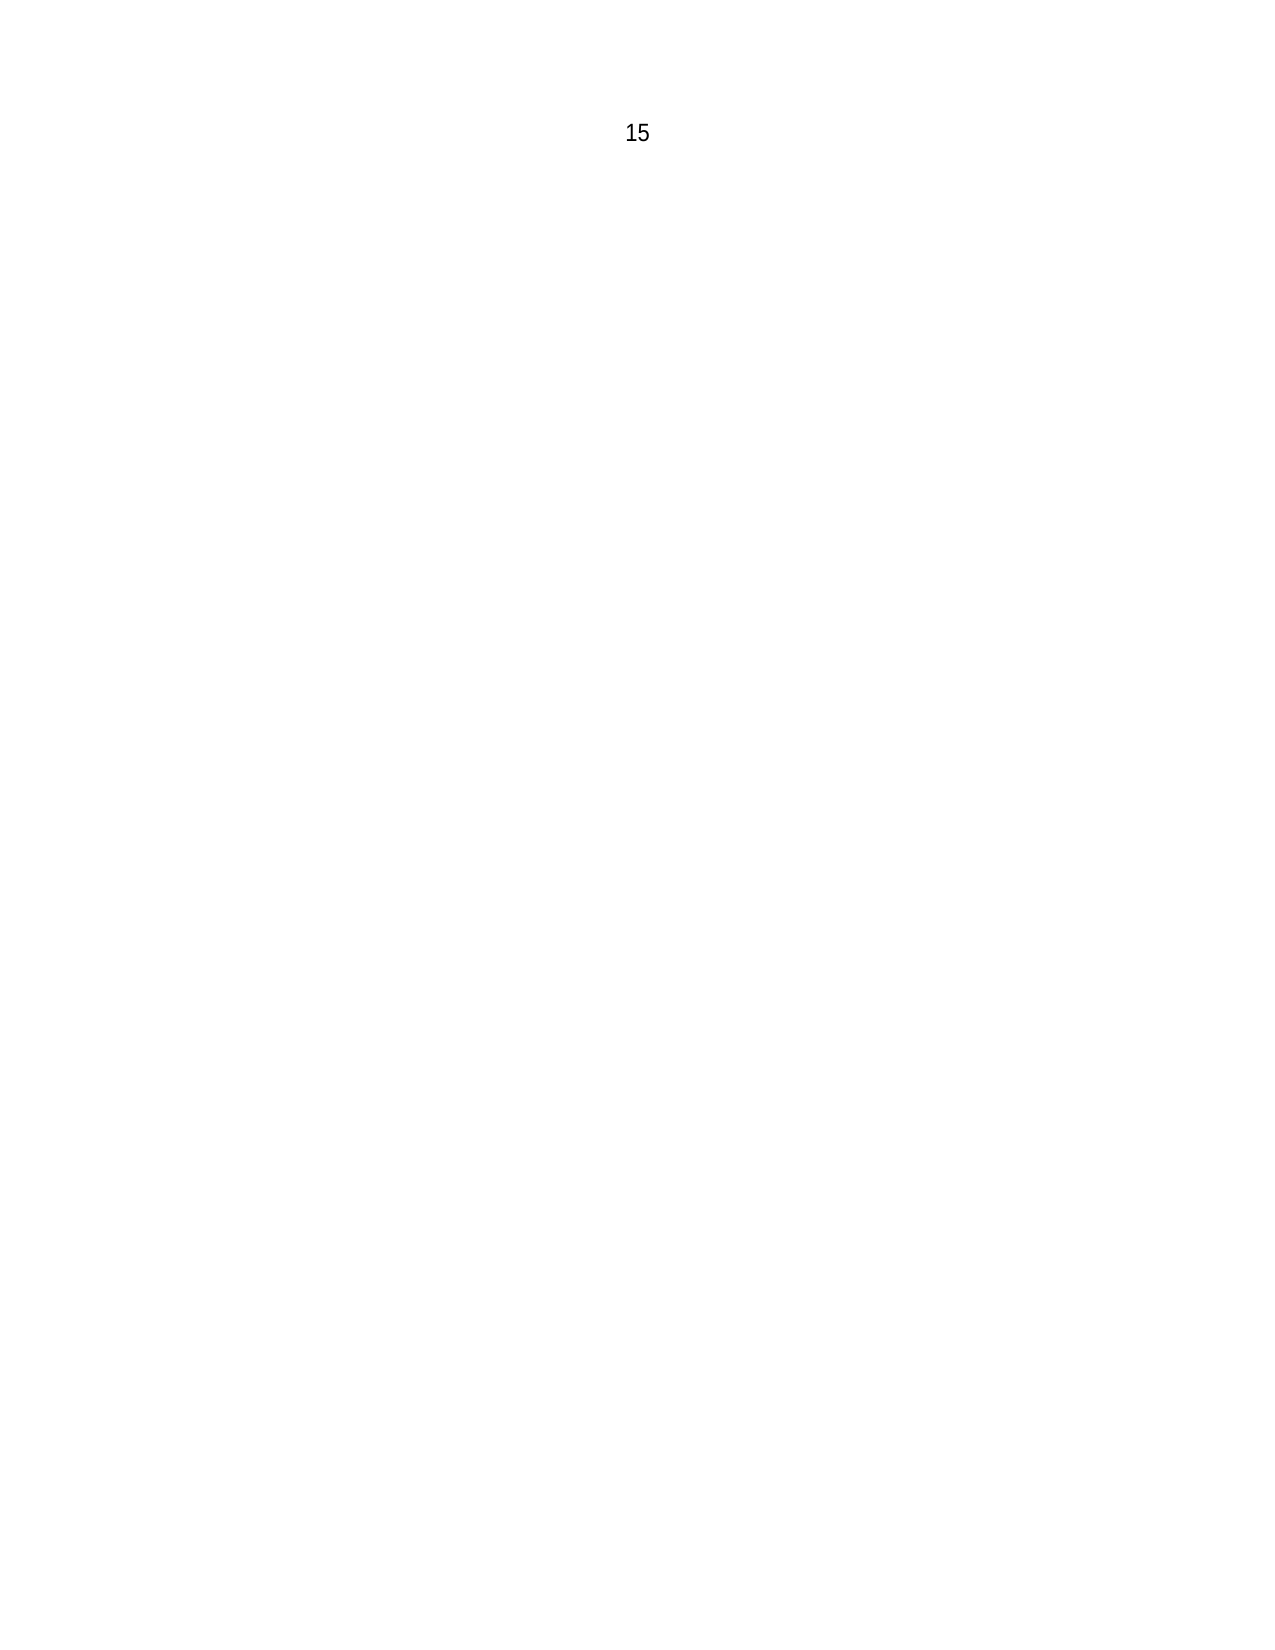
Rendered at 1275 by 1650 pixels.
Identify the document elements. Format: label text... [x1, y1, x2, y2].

text 15 [625, 118, 1188, 147]
